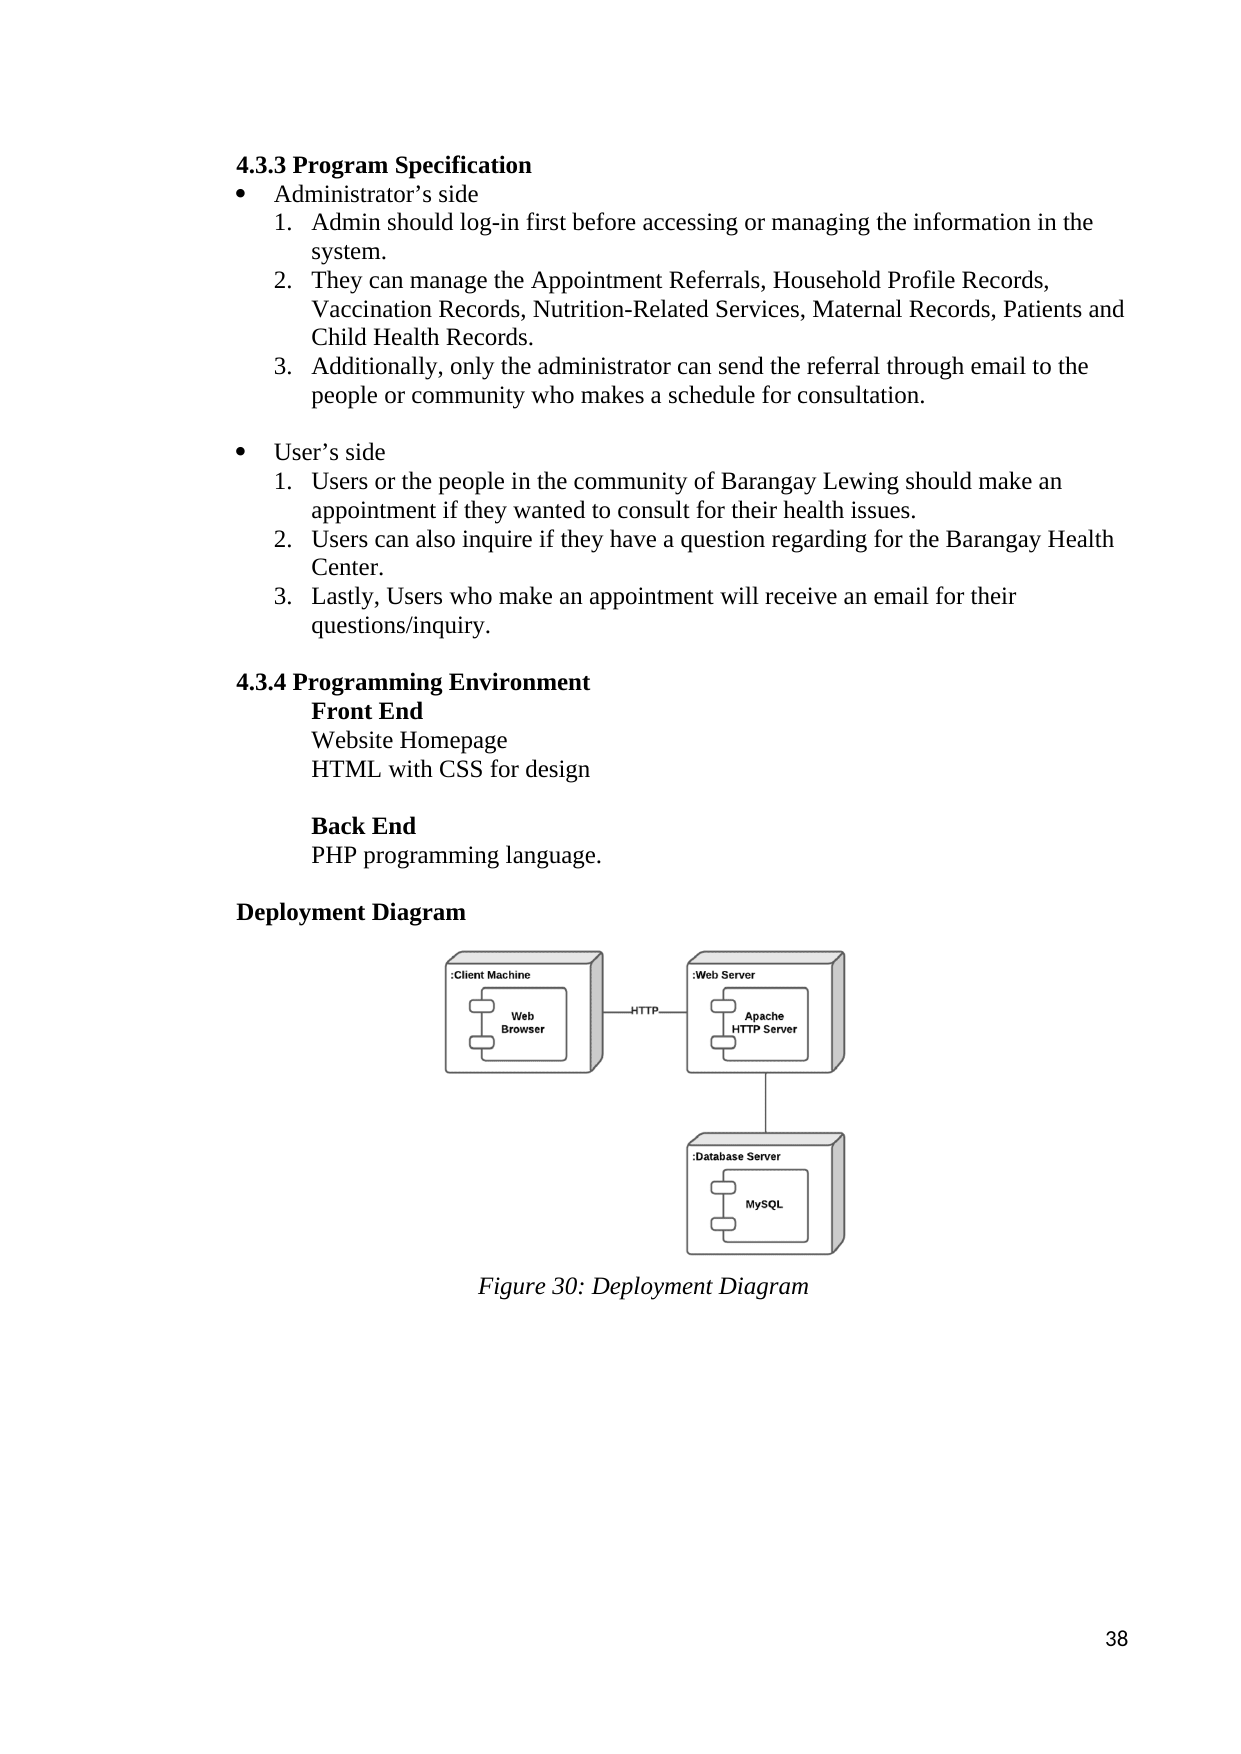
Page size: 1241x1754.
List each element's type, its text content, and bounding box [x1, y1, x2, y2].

list Admin should log-in first before accessing or managing the information in the system. [274, 207, 1128, 265]
list Users can also inquire if they have a question regarding for the Barangay Health Center. [274, 524, 1128, 581]
text 4.3.3 Program Specification [161, 150, 1128, 179]
list Users or the people in the community of Barangay Lewing should make an appointment if they wanted to consult for their health issues. [274, 466, 1128, 524]
picture [421, 927, 868, 1271]
list Additionally, only the administrator can send the referral through email to the people or community who makes a schedule for consultation. [274, 351, 1128, 409]
text HTML with CSS for design [274, 754, 1128, 782]
text Deployment Diagram [161, 897, 1128, 926]
text PHP programming language. [274, 840, 1128, 869]
list Lastly, Users who make an appointment will receive an email for their questions/inquiry. [274, 581, 1128, 639]
text Figure 30: Deployment Diagram [161, 1271, 1128, 1300]
text Back End [236, 811, 1128, 840]
list Administrator’s side [236, 179, 1128, 207]
text Front End [236, 696, 1128, 725]
text 4.3.4 Programming Environment [161, 667, 1128, 696]
list They can manage the Appointment Referrals, Household Profile Records, Vaccination Records, Nutrition-Related Services, Maternal Records, Patients and Child Health Records. [274, 265, 1128, 351]
text Website Homepage [274, 725, 1128, 754]
list User’s side [236, 437, 1128, 466]
